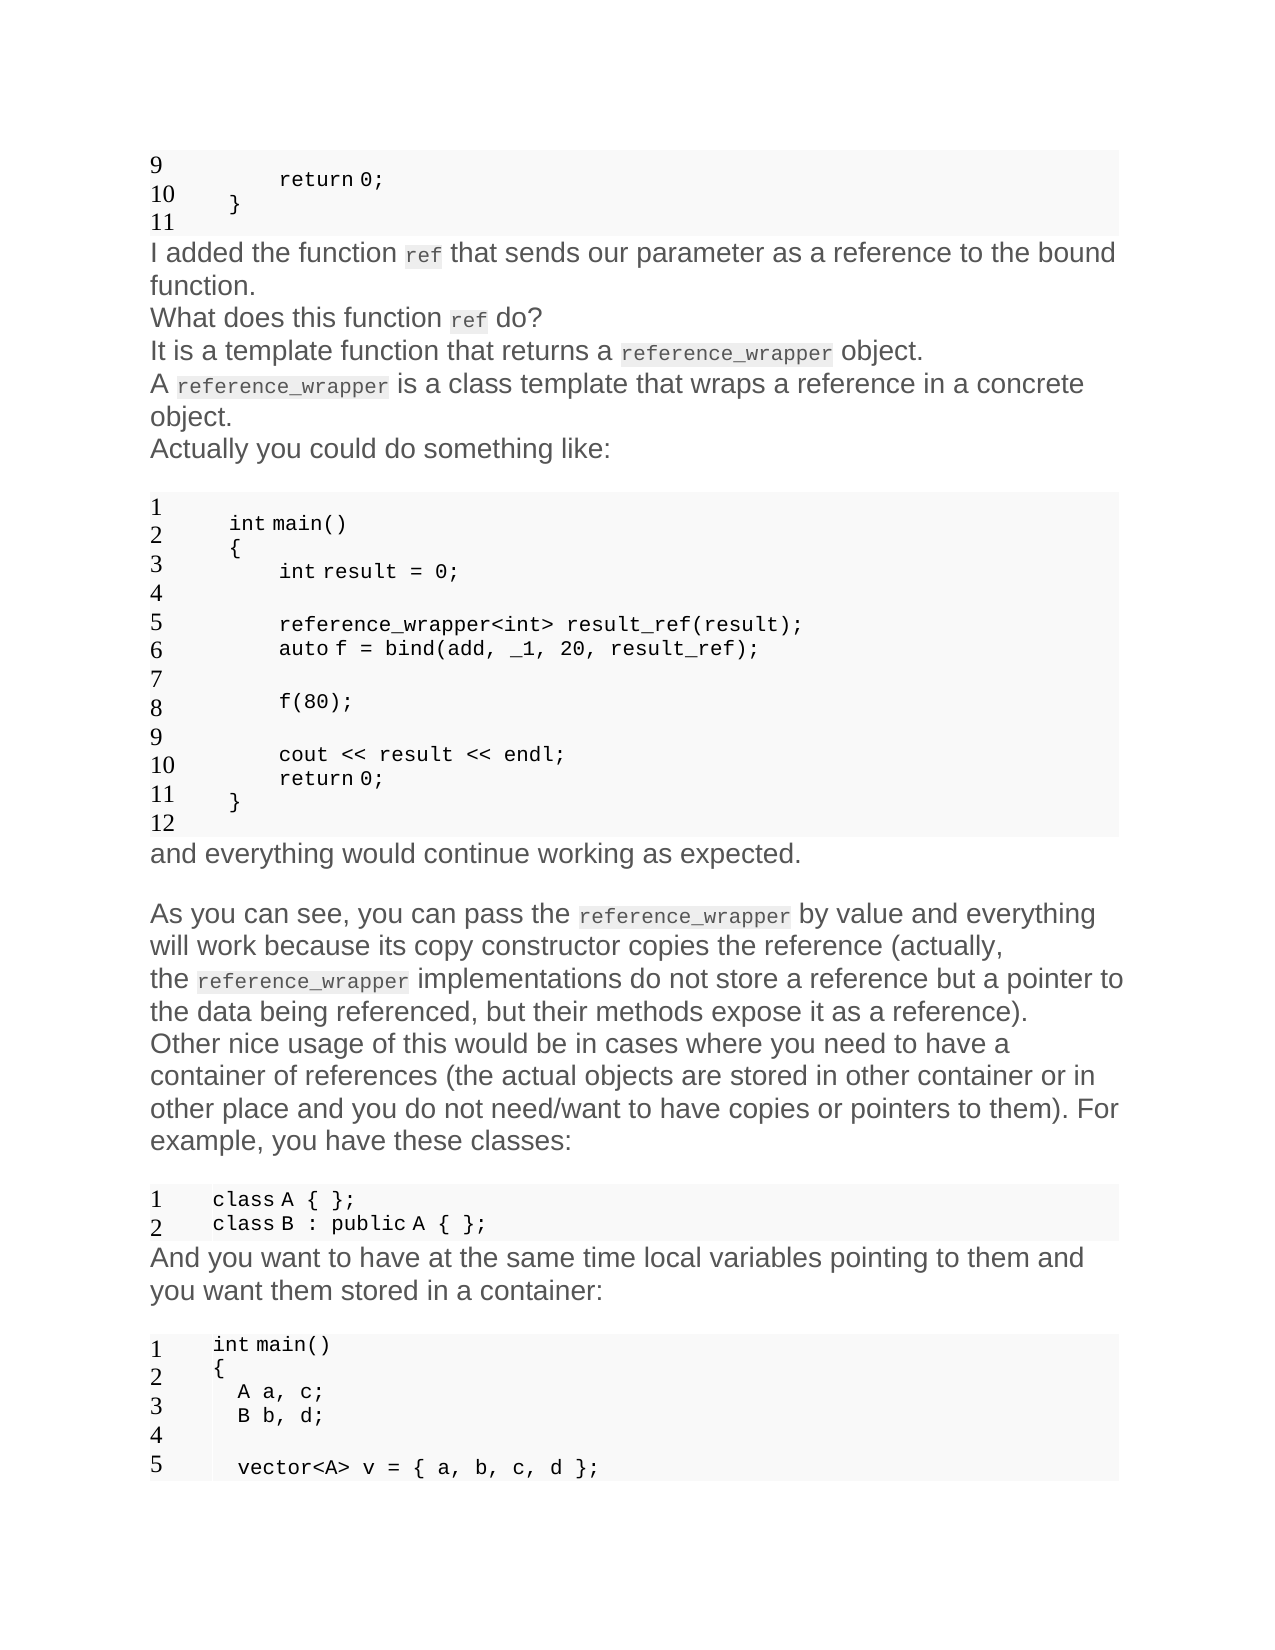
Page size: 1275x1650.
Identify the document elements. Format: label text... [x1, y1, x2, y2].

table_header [150, 150, 229, 236]
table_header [229, 150, 1119, 236]
text As you can see, you can pass the reference_wrapper by value and everything will work because its copy constructor copies the reference (actually, the reference_wrapper implementations do not store a reference but a pointer to the data being referenced, but their methods expose it as a reference). [150, 897, 1125, 1027]
table_header 1 2 3 4 5 6 7 [150, 1334, 212, 1481]
table_header int main() { int result = 0; reference_wrapper<int> result_ref(result); auto f = bind(add, _1, 20, result_ref); f(80); cout << result << endl; return 0; } [229, 492, 1119, 837]
text I added the function ref that sends our parameter as a reference to the bound function. [150, 236, 1125, 301]
text And you want to have at the same time local variables pointing to them and you want them stored in a container: [150, 1241, 1125, 1306]
table_header class A { }; class B : public A { }; [213, 1184, 1119, 1241]
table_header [213, 1334, 1119, 1481]
text and everything would continue working as expected. [150, 837, 1125, 869]
table_header 1 2 [150, 1184, 212, 1241]
table_header 1 2 3 4 5 6 7 8 9 10 11 12 [150, 492, 229, 837]
text What does this function ref do? [150, 301, 1125, 334]
text It is a template function that returns a reference_wrapper object. A reference_wrapper is a class template that wraps a reference in a concrete object. [150, 334, 1125, 432]
text Actually you could do something like: [150, 432, 1125, 464]
text Other nice usage of this would be in cases where you need to have a container of references (the actual objects are stored in other container or in other place and you do not need/want to have copies or pointers to them). For example, you have these classes: [150, 1027, 1125, 1156]
